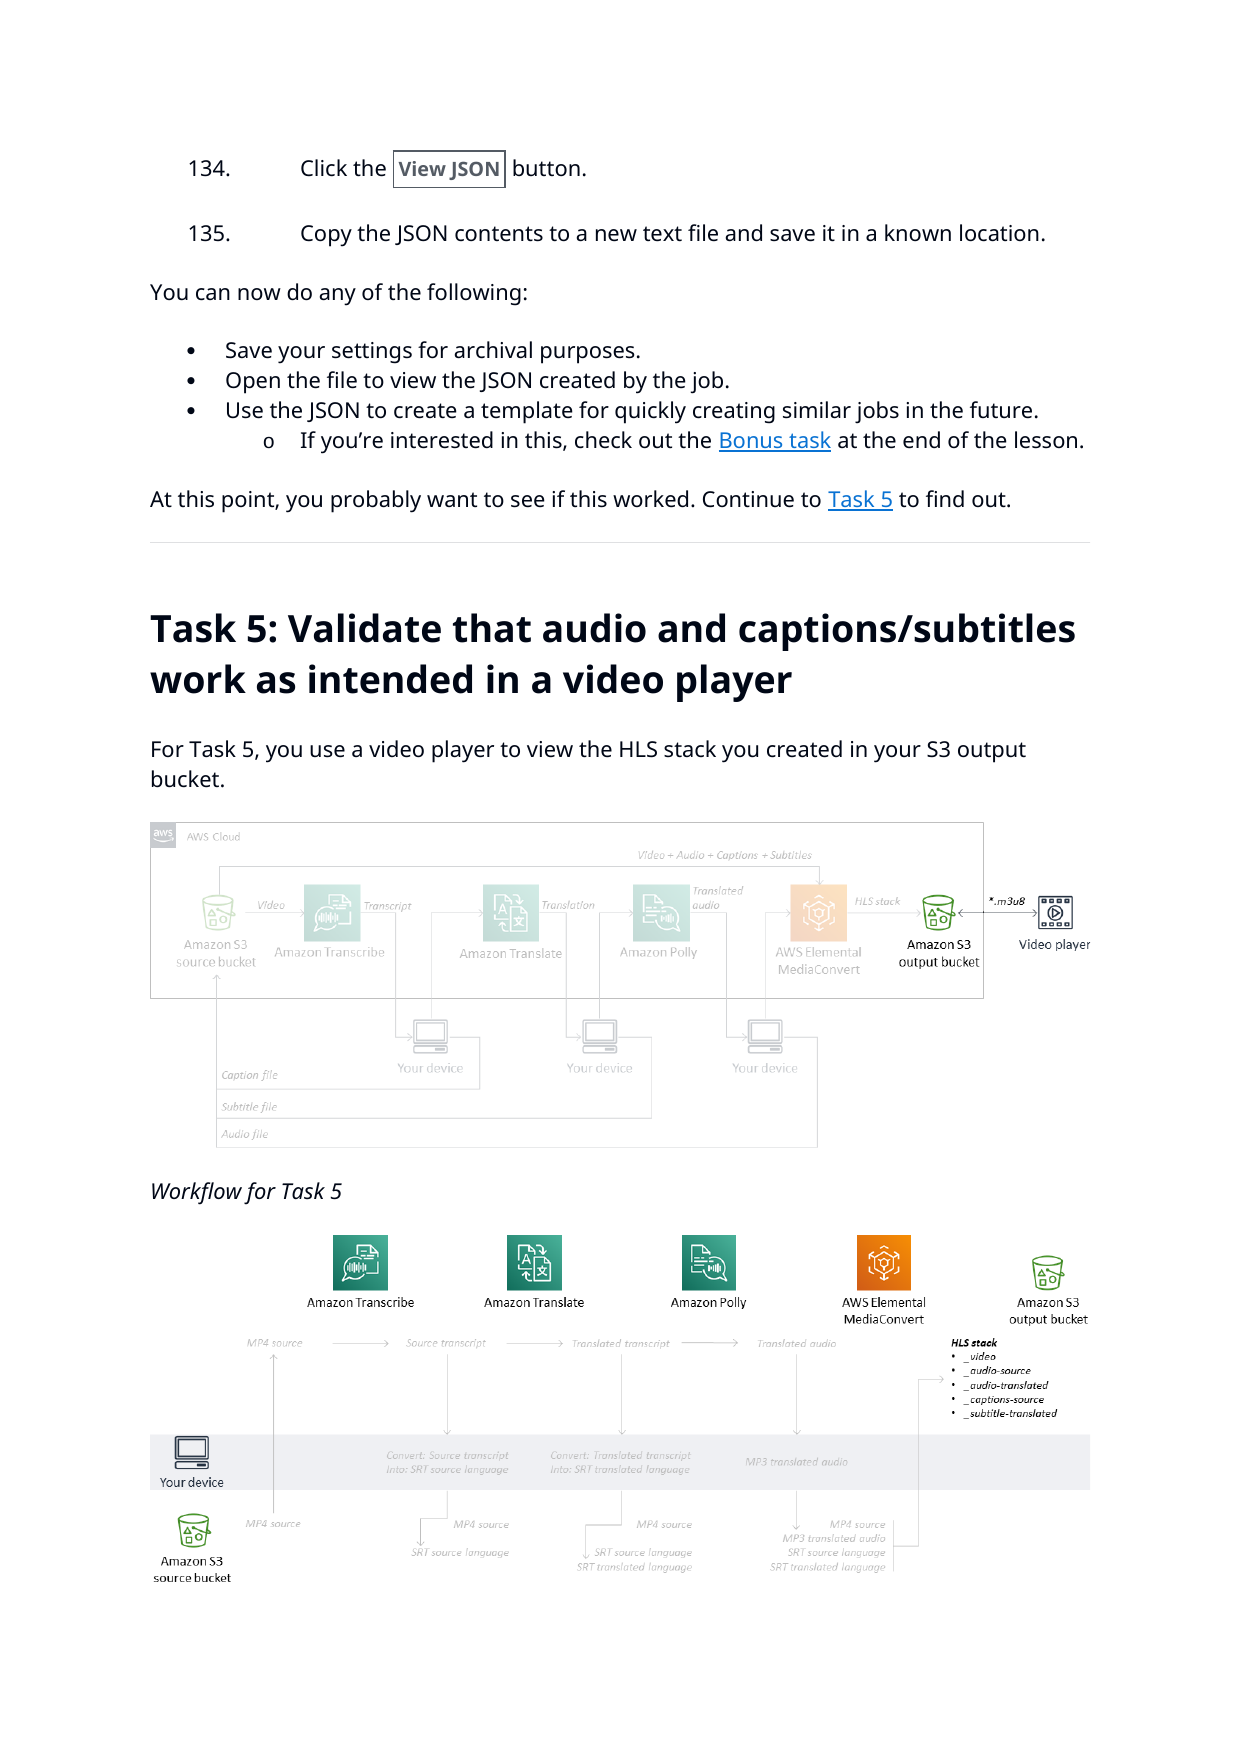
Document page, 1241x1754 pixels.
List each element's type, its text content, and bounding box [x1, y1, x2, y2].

text At this point, you probably want to see if this worked. Continue to Task 5 to find out. [150, 484, 1090, 514]
list If you’re interested in this, check out the Bonus task at the end of the lesson. [262, 425, 1090, 455]
list Use the JSON to create a template for quickly creating similar jobs in the future. [187, 395, 1090, 425]
list Open the file to view the JSON created by the job. [187, 365, 1090, 395]
list Click the View JSON button. [187, 150, 393, 188]
list Save your settings for archival purposes. [187, 336, 1090, 365]
list Copy the JSON contents to a new text file and save it in a known location. [187, 218, 1090, 247]
list Click the View JSON button. [506, 150, 1090, 188]
text For Task 5, you use a video player to view the HLS stack you created in your S3 output bucket. [150, 734, 1090, 793]
text You can now do any of the following: [150, 277, 1090, 306]
picture [150, 1235, 1091, 1582]
text Task 5: Validate that audio and captions/subtitles work as intended in a video player [150, 602, 1090, 704]
picture [150, 822, 1091, 1148]
text Workflow for Task 5 [150, 1176, 1090, 1206]
